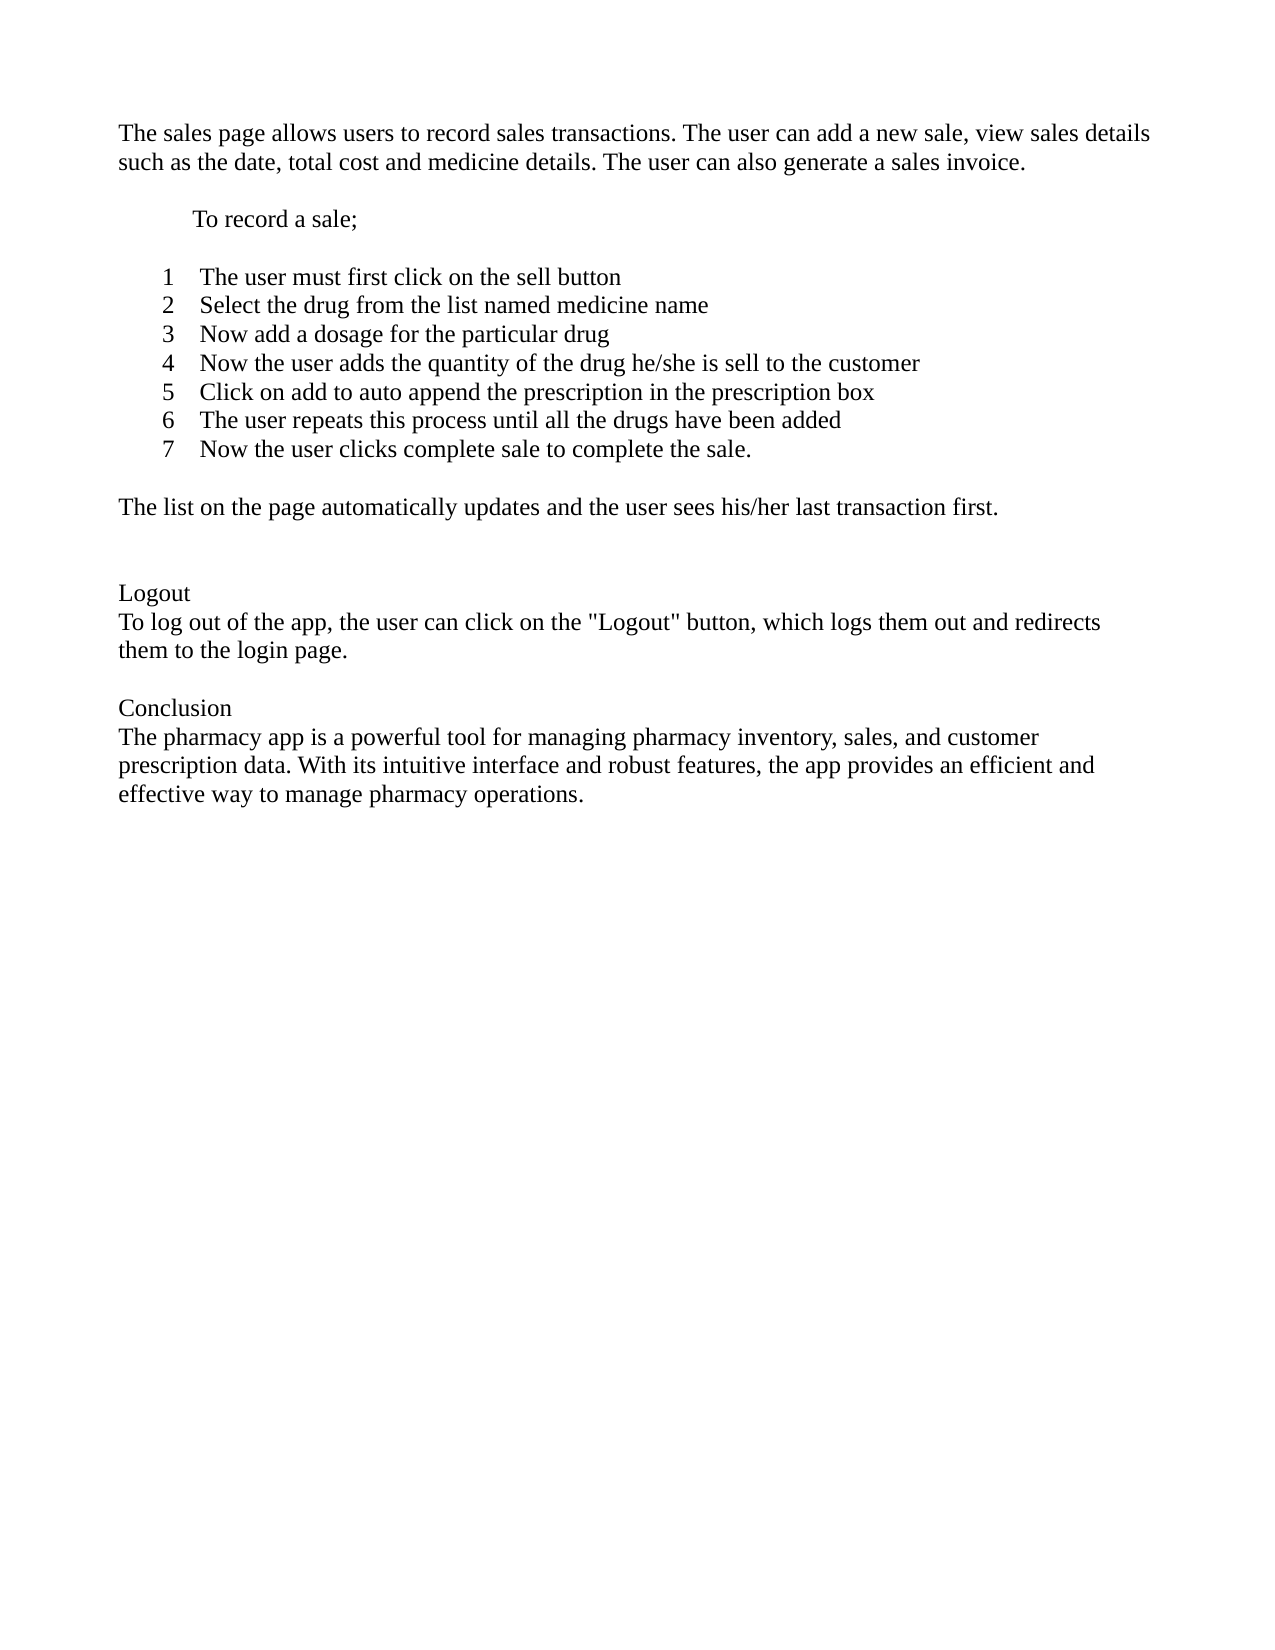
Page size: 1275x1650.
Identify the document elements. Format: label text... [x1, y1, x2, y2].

text Conclusion [118, 693, 1157, 722]
list Now add a dosage for the particular drug [162, 319, 1157, 348]
text The pharmacy app is a powerful tool for managing pharmacy inventory, sales, and customer prescription data. With its intuitive interface and robust features, the app provides an efficient and effective way to manage pharmacy operations. [118, 722, 1157, 808]
text To log out of the app, the user can click on the "Logout" button, which logs them out and redirects them to the login page. [118, 607, 1157, 664]
list The user repeats this process until all the drugs have been added [162, 406, 1157, 434]
text To record a sale; [118, 204, 1157, 233]
list Now the user adds the quantity of the drug he/she is sell to the customer [162, 348, 1157, 377]
text The sales page allows users to record sales transactions. The user can add a new sale, view sales details such as the date, total cost and medicine details. The user can also generate a sales invoice. [118, 118, 1157, 176]
text The list on the page automatically updates and the user sees his/her last transaction first. [118, 492, 1157, 521]
list The user must first click on the sell button [162, 262, 1157, 291]
text Logout [118, 578, 1157, 607]
list Now the user clicks complete sale to complete the sale. [162, 434, 1157, 463]
list Click on add to auto append the prescription in the prescription box [162, 377, 1157, 406]
list Select the drug from the list named medicine name [162, 291, 1157, 319]
